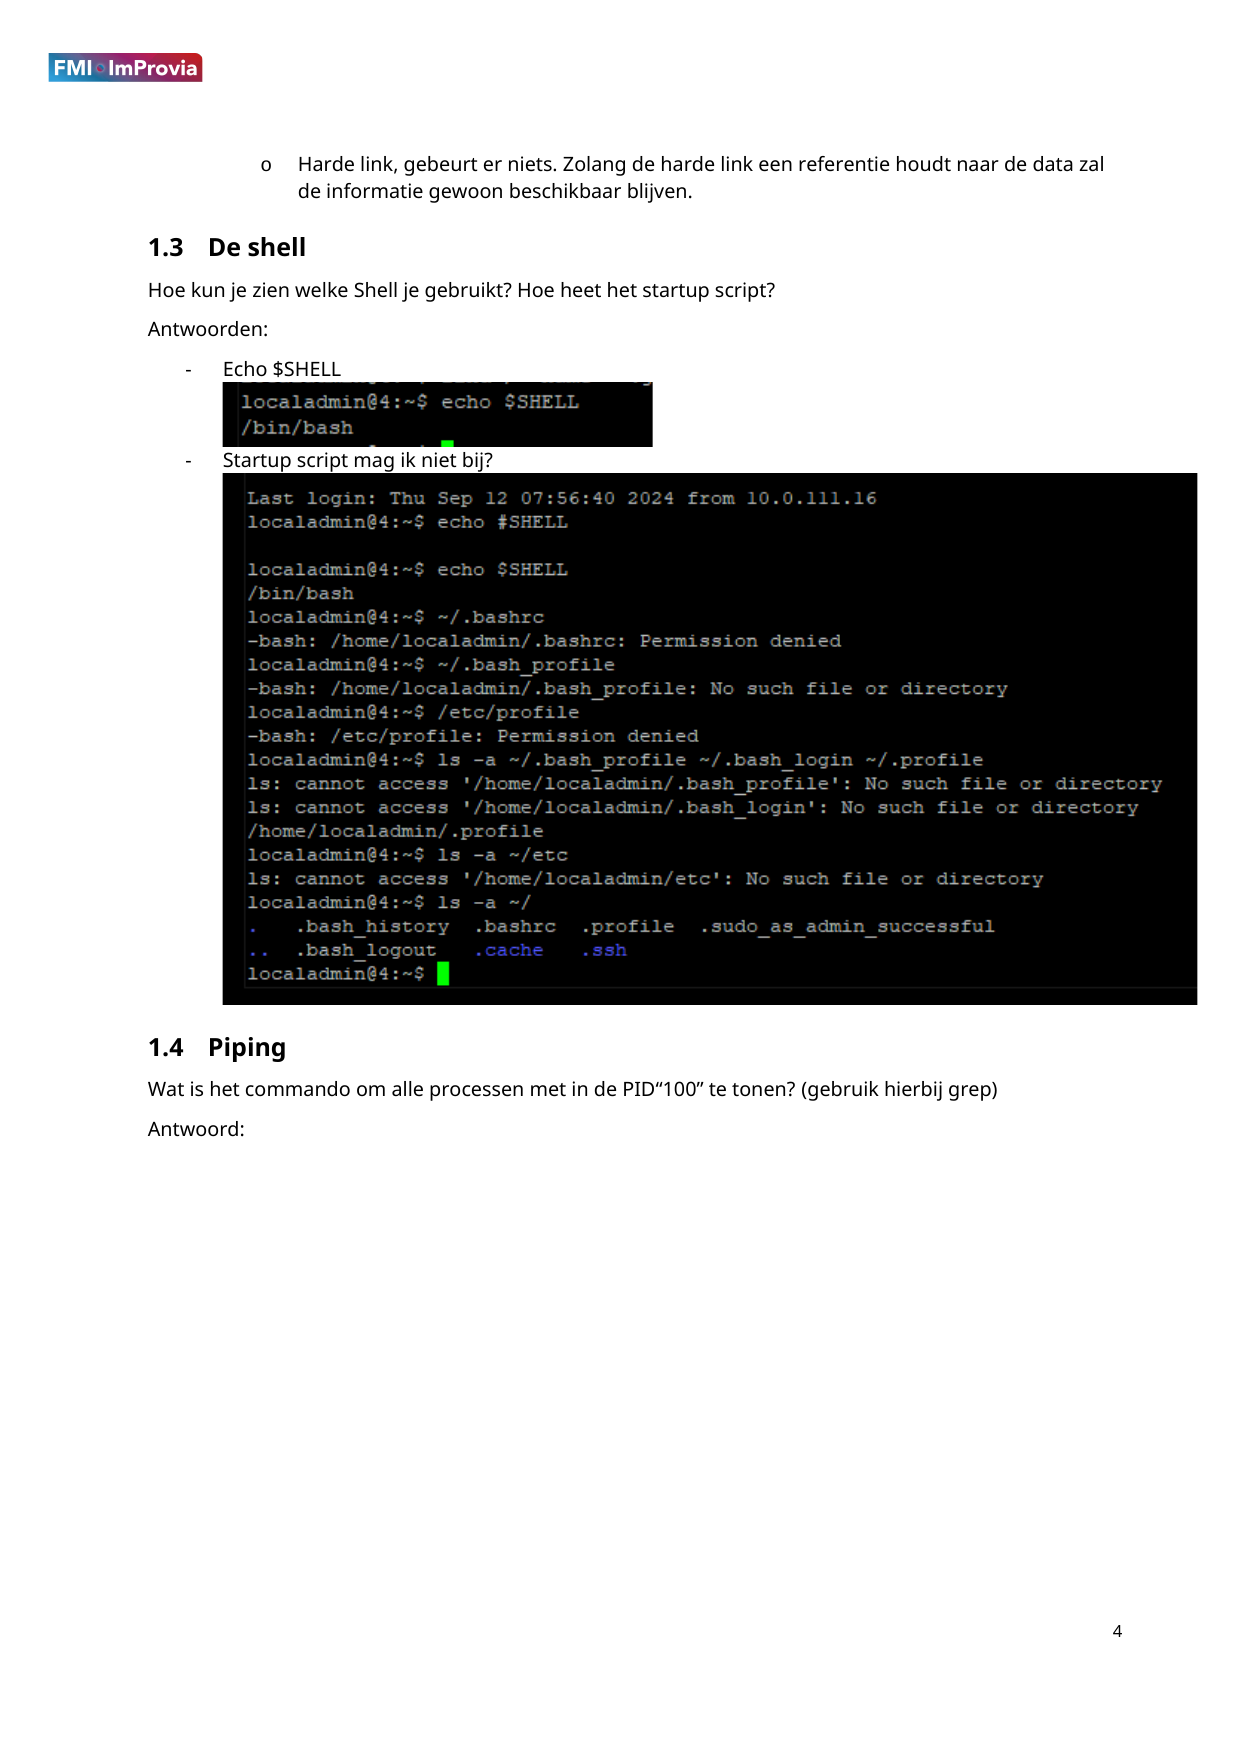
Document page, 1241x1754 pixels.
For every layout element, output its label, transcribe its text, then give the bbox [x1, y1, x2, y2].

list Harde link, gebeurt er niets. Zolang de harde link een referentie houdt naar de data zal de informatie gewoon beschikbaar blijven. [260, 151, 1122, 204]
subtitle De shell [148, 229, 1122, 264]
text Antwoorden: [148, 316, 1122, 343]
subtitle Piping [148, 1029, 1122, 1063]
text Wat is het commando om alle processen met in de PID“100” te tonen? (gebruik hierbij grep) [148, 1076, 1122, 1103]
picture [222, 382, 653, 447]
picture [222, 473, 1198, 1005]
text Hoe kun je zien welke Shell je gebruikt? Hoe heet het startup script? [148, 276, 1122, 303]
text Antwoord: [148, 1115, 1122, 1142]
picture [48, 53, 203, 82]
